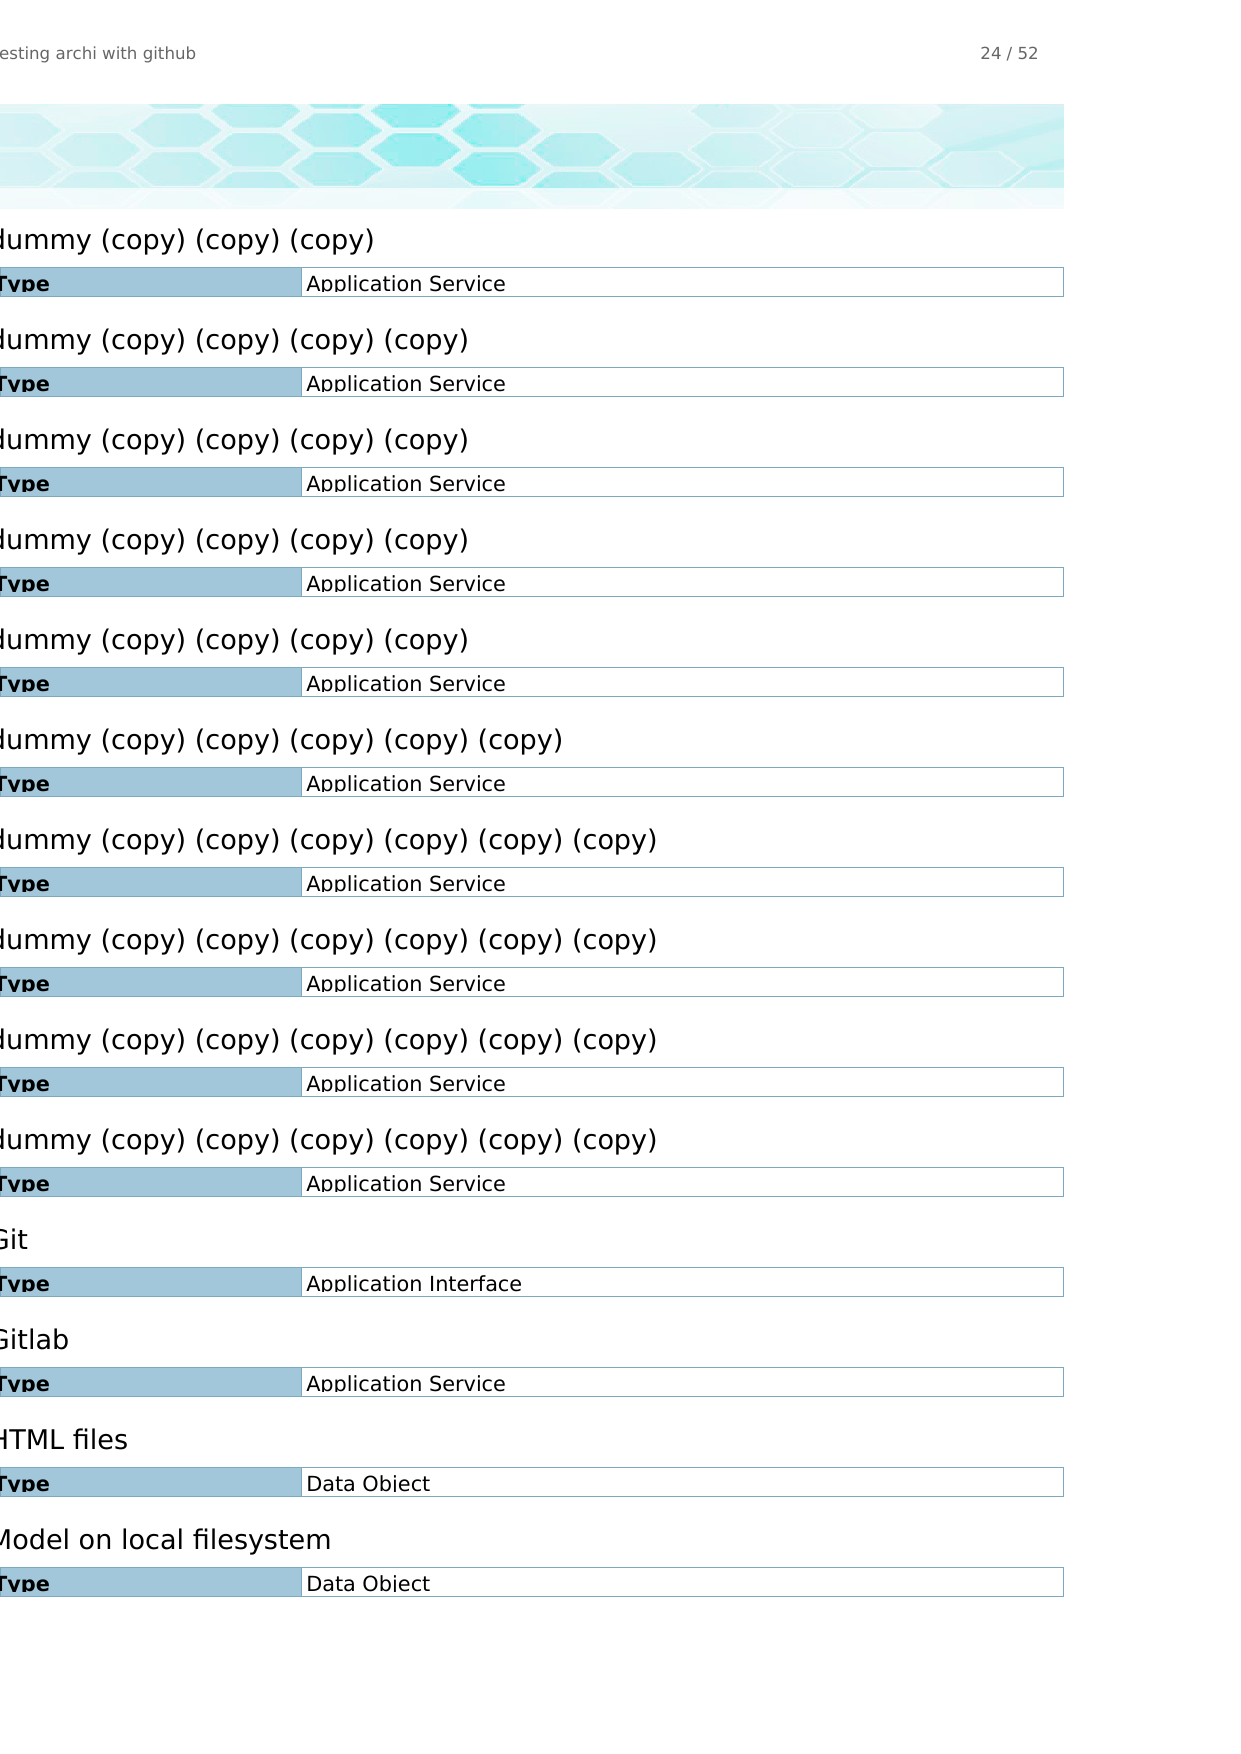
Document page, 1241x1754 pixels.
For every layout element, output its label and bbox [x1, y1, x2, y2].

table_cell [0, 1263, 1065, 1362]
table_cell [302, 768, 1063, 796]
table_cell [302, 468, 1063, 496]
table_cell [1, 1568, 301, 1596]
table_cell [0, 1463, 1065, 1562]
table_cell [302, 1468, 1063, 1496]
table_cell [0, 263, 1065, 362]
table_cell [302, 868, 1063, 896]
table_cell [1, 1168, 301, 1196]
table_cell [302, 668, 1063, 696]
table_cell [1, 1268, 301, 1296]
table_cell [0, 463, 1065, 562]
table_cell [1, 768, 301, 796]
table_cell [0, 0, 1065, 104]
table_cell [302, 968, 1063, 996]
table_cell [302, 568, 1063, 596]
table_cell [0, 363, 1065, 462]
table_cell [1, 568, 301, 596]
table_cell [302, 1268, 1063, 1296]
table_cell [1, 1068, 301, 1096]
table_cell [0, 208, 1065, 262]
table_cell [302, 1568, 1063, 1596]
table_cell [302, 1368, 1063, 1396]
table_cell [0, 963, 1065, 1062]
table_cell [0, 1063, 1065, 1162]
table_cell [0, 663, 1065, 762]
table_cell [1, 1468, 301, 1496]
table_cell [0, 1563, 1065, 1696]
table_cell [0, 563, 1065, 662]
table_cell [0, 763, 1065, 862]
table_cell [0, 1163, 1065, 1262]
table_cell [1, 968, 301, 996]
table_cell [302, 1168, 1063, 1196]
picture [0, 104, 1064, 209]
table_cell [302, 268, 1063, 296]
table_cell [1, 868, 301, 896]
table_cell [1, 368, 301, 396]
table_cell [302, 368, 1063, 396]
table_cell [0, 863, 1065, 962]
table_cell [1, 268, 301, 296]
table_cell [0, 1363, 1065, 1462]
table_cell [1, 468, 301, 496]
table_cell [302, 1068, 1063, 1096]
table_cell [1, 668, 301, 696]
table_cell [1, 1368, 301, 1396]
